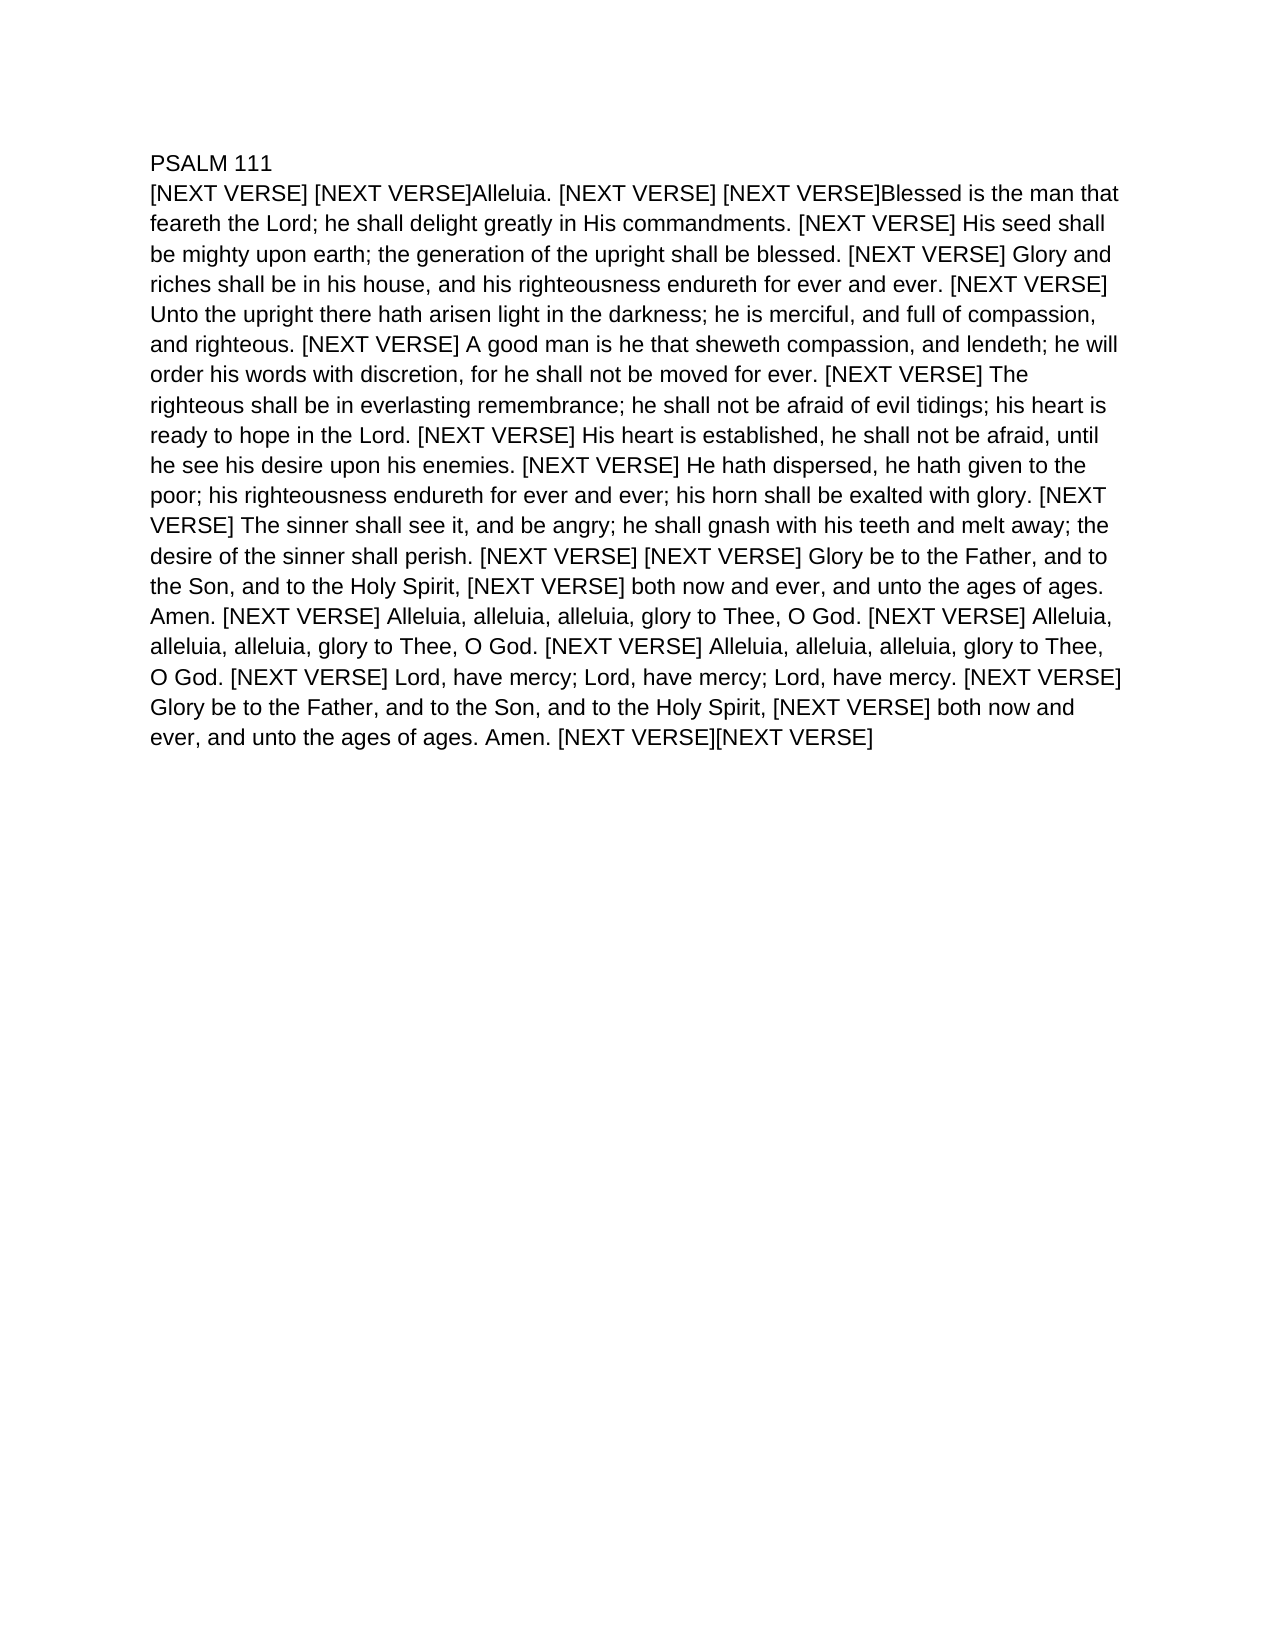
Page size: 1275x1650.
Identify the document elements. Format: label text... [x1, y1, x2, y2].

text [NEXT VERSE] [NEXT VERSE]Alleluia. [NEXT VERSE] [NEXT VERSE]Blessed is the man that feareth the Lord; he shall delight greatly in His commandments. [NEXT VERSE] His seed shall be mighty upon earth; the generation of the upright shall be blessed. [NEXT VERSE] Glory and riches shall be in his house, and his righteousness endureth for ever and ever. [NEXT VERSE] Unto the upright there hath arisen light in the darkness; he is merciful, and full of compassion, and righteous. [NEXT VERSE] A good man is he that sheweth compassion, and lendeth; he will order his words with discretion, for he shall not be moved for ever. [NEXT VERSE] The righteous shall be in everlasting remembrance; he shall not be afraid of evil tidings; his heart is ready to hope in the Lord. [NEXT VERSE] His heart is established, he shall not be afraid, until he see his desire upon his enemies. [NEXT VERSE] He hath dispersed, he hath given to the poor; his righteousness endureth for ever and ever; his horn shall be exalted with glory. [NEXT VERSE] The sinner shall see it, and be angry; he shall gnash with his teeth and melt away; the desire of the sinner shall perish. [NEXT VERSE] [NEXT VERSE] Glory be to the Father, and to the Son, and to the Holy Spirit, [NEXT VERSE] both now and ever, and unto the ages of ages. Amen. [NEXT VERSE] Alleluia, alleluia, alleluia, glory to Thee, O God. [NEXT VERSE] Alleluia, alleluia, alleluia, glory to Thee, O God. [NEXT VERSE] Alleluia, alleluia, alleluia, glory to Thee, O God. [NEXT VERSE] Lord, have mercy; Lord, have mercy; Lord, have mercy. [NEXT VERSE] Glory be to the Father, and to the Son, and to the Holy Spirit, [NEXT VERSE] both now and ever, and unto the ages of ages. Amen. [NEXT VERSE][NEXT VERSE] [150, 180, 1125, 750]
text PSALM 111 [150, 150, 1125, 176]
